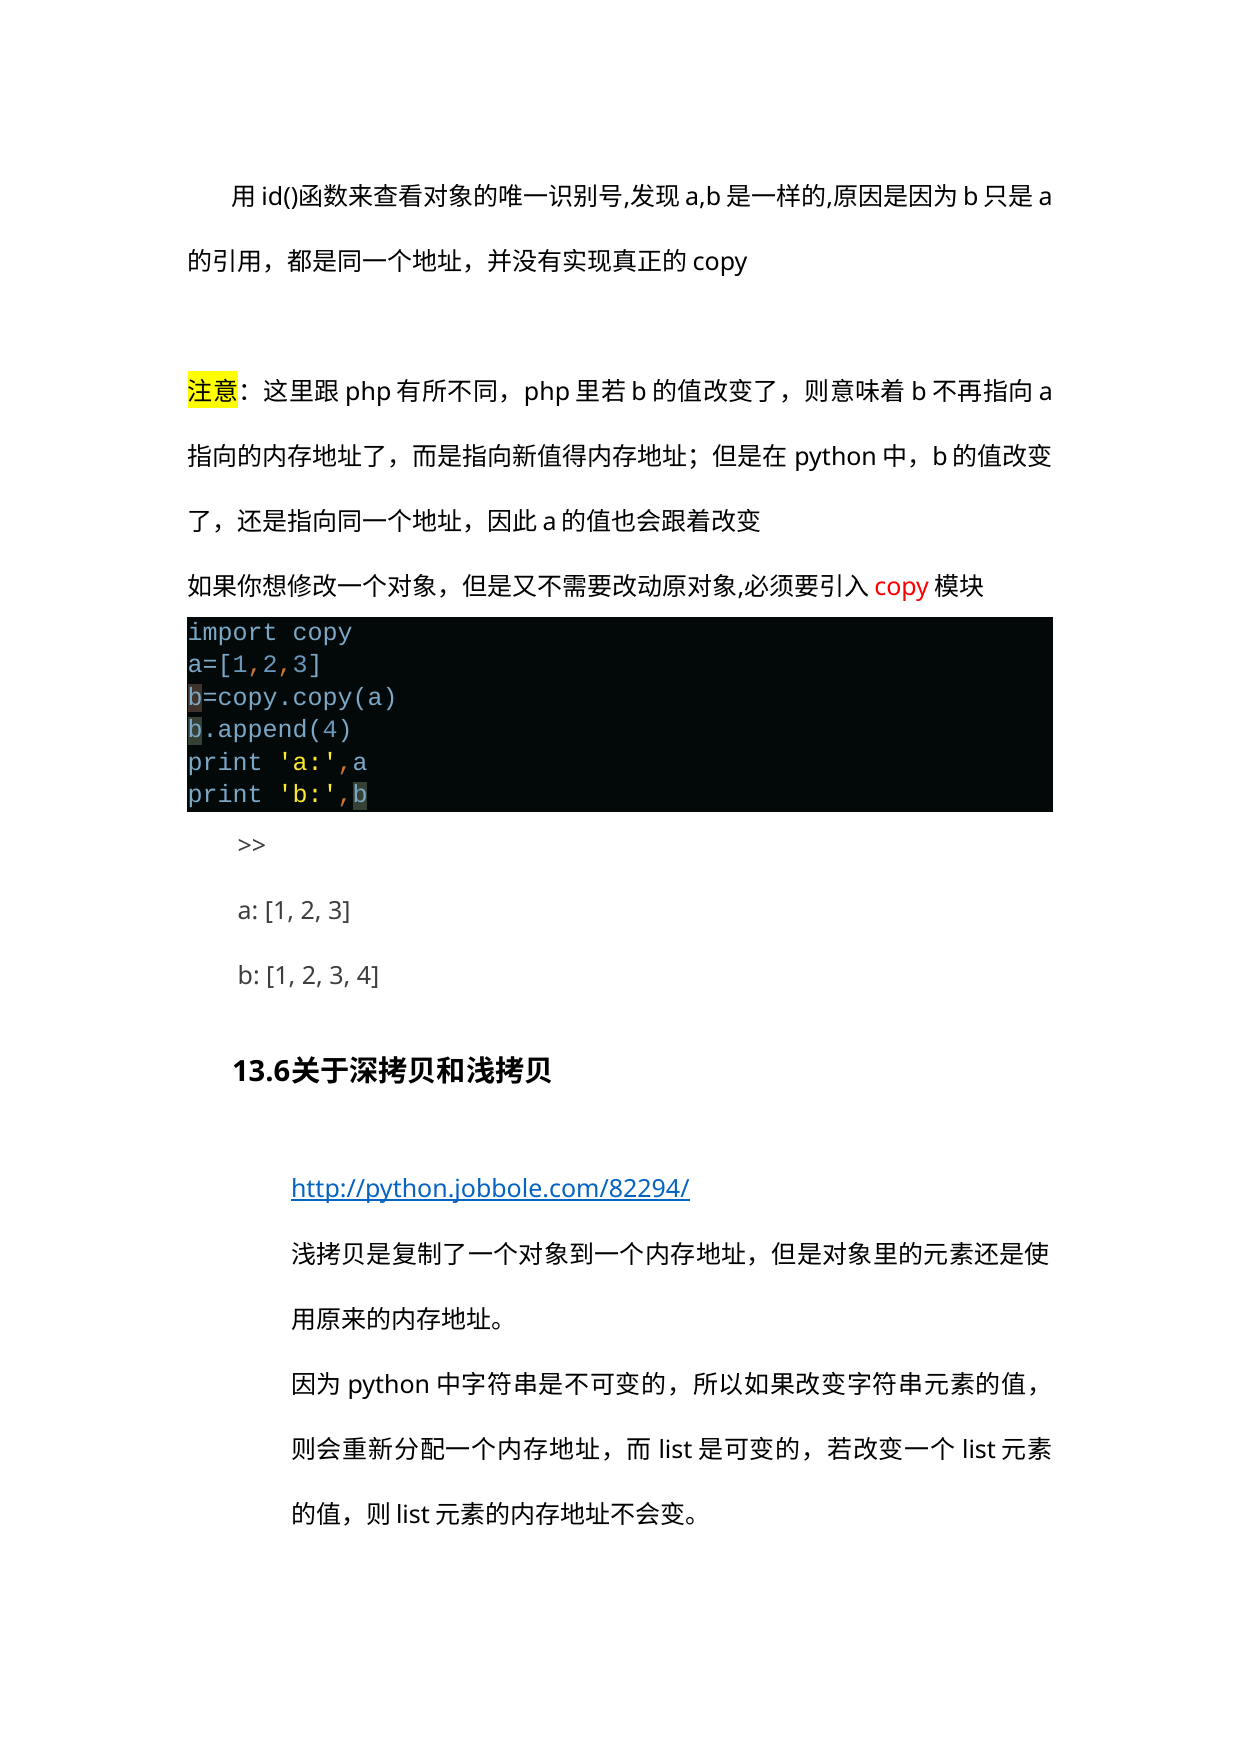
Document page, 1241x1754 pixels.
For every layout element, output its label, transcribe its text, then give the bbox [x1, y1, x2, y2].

list 因为python中字符串是不可变的，所以如果改变字符串元素的值，则会重新分配一个内存地址，而list是可变的，若改变一个list元素的值，则list元素的内存地址不会变。 [291, 1350, 1053, 1545]
text 注意：这里跟php有所不同，php里若b的值改变了，则意味着b不再指向a指向的内存地址了，而是指向新值得内存地址；但是在python中，b的值改变了，还是指向同一个地址，因此a的值也会跟着改变 [187, 357, 1053, 552]
list 浅拷贝是复制了一个对象到一个内存地址，但是对象里的元素还是使用原来的内存地址。 [291, 1220, 1053, 1350]
text 用id()函数来查看对象的唯一识别号,发现a,b是一样的,原因是因为b只是a的引用，都是同一个地址，并没有实现真正的copy [187, 162, 1053, 292]
text b: [1, 2, 3, 4] [187, 942, 1053, 1007]
text import copy a=[1,2,3] b=copy.copy(a) b.append(4) print 'a:',a print 'b:',b [187, 617, 1053, 812]
text 如果你想修改一个对象，但是又不需要改动原对象,必须要引入copy模块 [187, 552, 1053, 617]
text a: [1, 2, 3] [187, 877, 1053, 942]
text >> [187, 812, 1053, 877]
subtitle 关于深拷贝和浅拷贝 [232, 1036, 1053, 1101]
list http://python.jobbole.com/82294/ [291, 1155, 1053, 1220]
